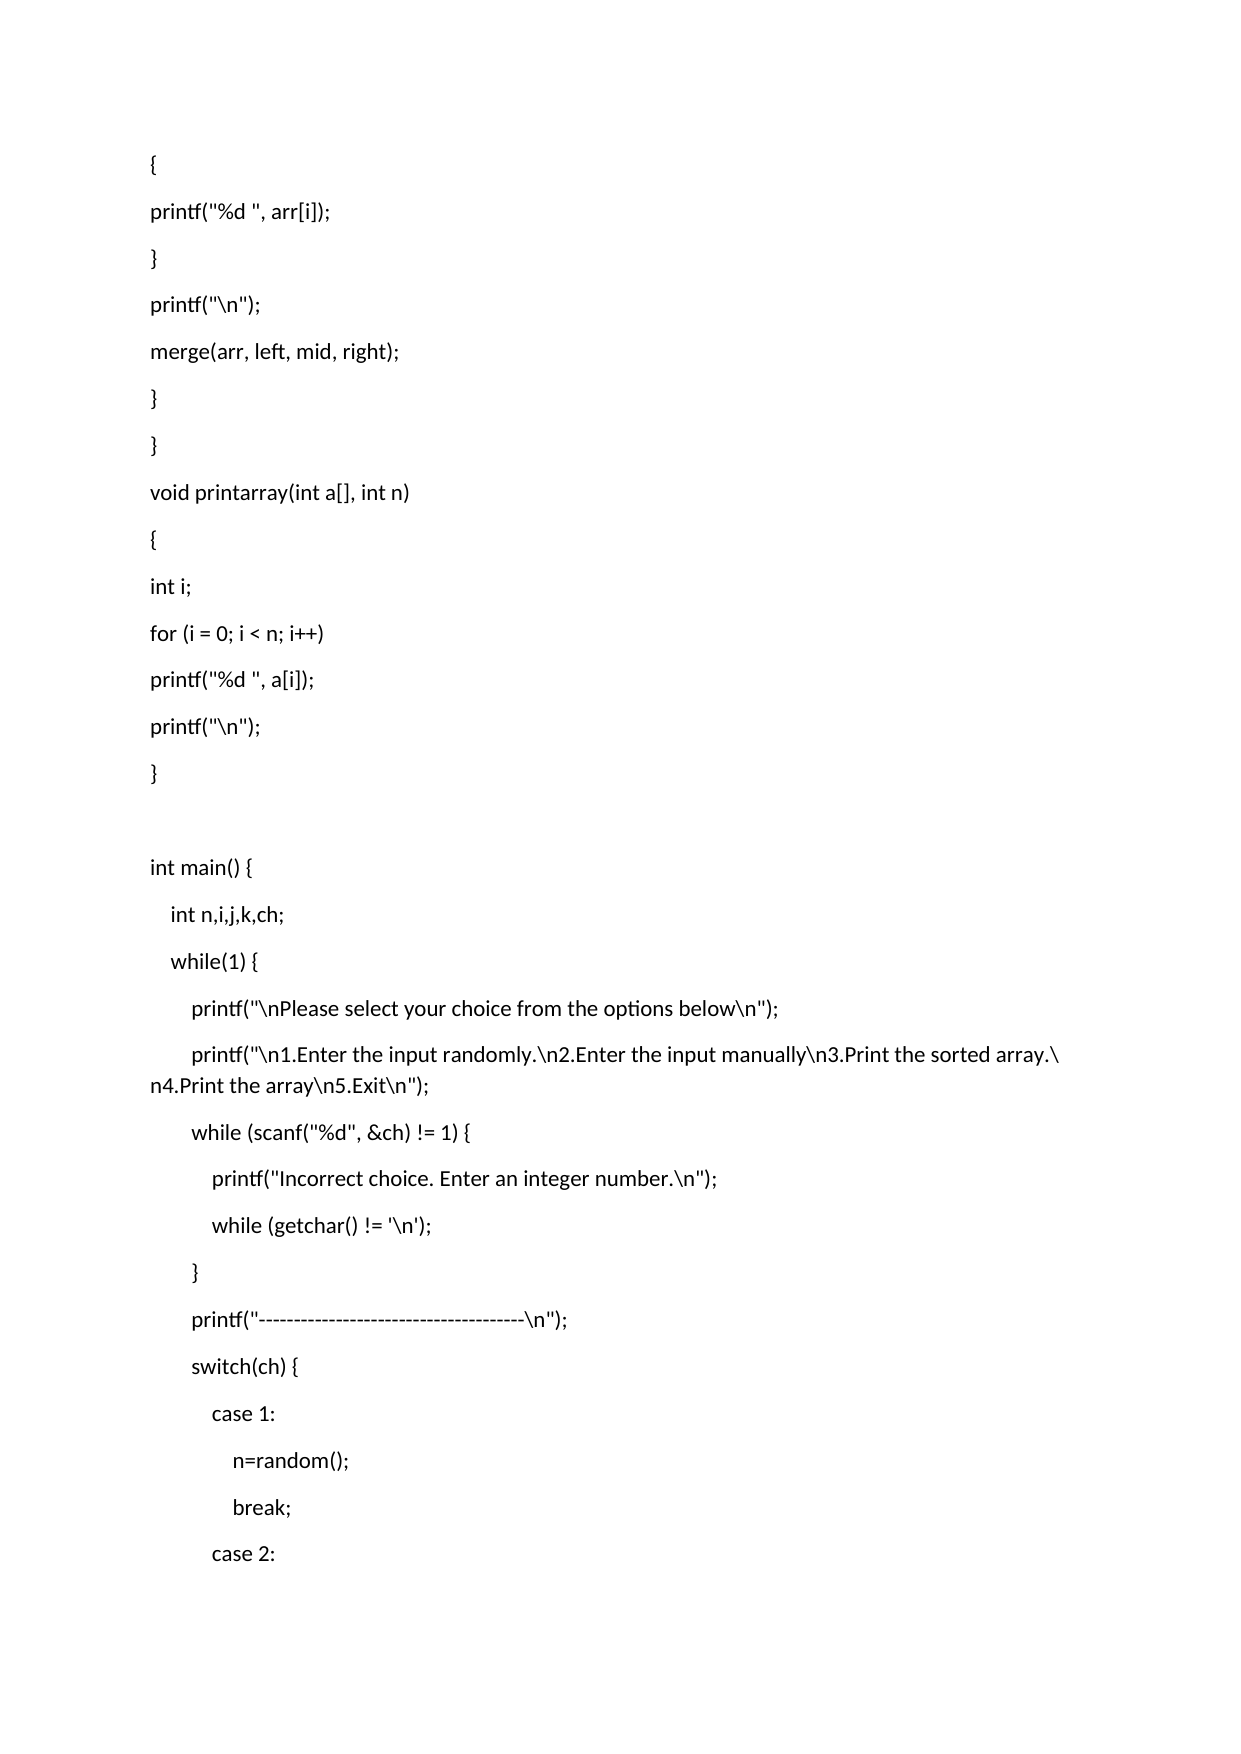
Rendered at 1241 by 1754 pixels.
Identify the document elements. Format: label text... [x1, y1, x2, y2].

text { [150, 150, 1090, 178]
text printf("%d ", a[i]); [150, 666, 1090, 694]
text } [150, 384, 1090, 412]
text while (scanf("%d", &ch) != 1) { [150, 1118, 1090, 1146]
text while (getchar() != '\n'); [150, 1211, 1090, 1239]
text n=random(); [150, 1446, 1090, 1474]
text int i; [150, 572, 1090, 600]
text printf("\n"); [150, 712, 1090, 741]
text } [150, 244, 1090, 272]
text while(1) { [150, 947, 1090, 975]
text switch(ch) { [150, 1352, 1090, 1380]
text int main() { [150, 853, 1090, 881]
text } [150, 431, 1090, 459]
text } [150, 759, 1090, 787]
text void printarray(int a[], int n) [150, 478, 1090, 506]
text printf("%d ", arr[i]); [150, 197, 1090, 225]
text for (i = 0; i < n; i++) [150, 619, 1090, 647]
text printf("\nPlease select your choice from the options below\n"); [150, 994, 1090, 1022]
text printf("\n"); [150, 291, 1090, 319]
text } [150, 1258, 1090, 1286]
text case 2: [150, 1539, 1090, 1568]
text case 1: [150, 1399, 1090, 1427]
text break; [150, 1493, 1090, 1521]
text printf("Incorrect choice. Enter an integer number.\n"); [150, 1164, 1090, 1193]
text merge(arr, left, mid, right); [150, 337, 1090, 366]
text int n,i,j,k,ch; [150, 900, 1090, 928]
text printf("--------------------------------------\n"); [150, 1305, 1090, 1333]
text { [150, 525, 1090, 553]
text printf("\n1.Enter the input randomly.\n2.Enter the input manually\n3.Print the sorted array.\n4.Print the array\n5.Exit\n"); [150, 1041, 1090, 1099]
